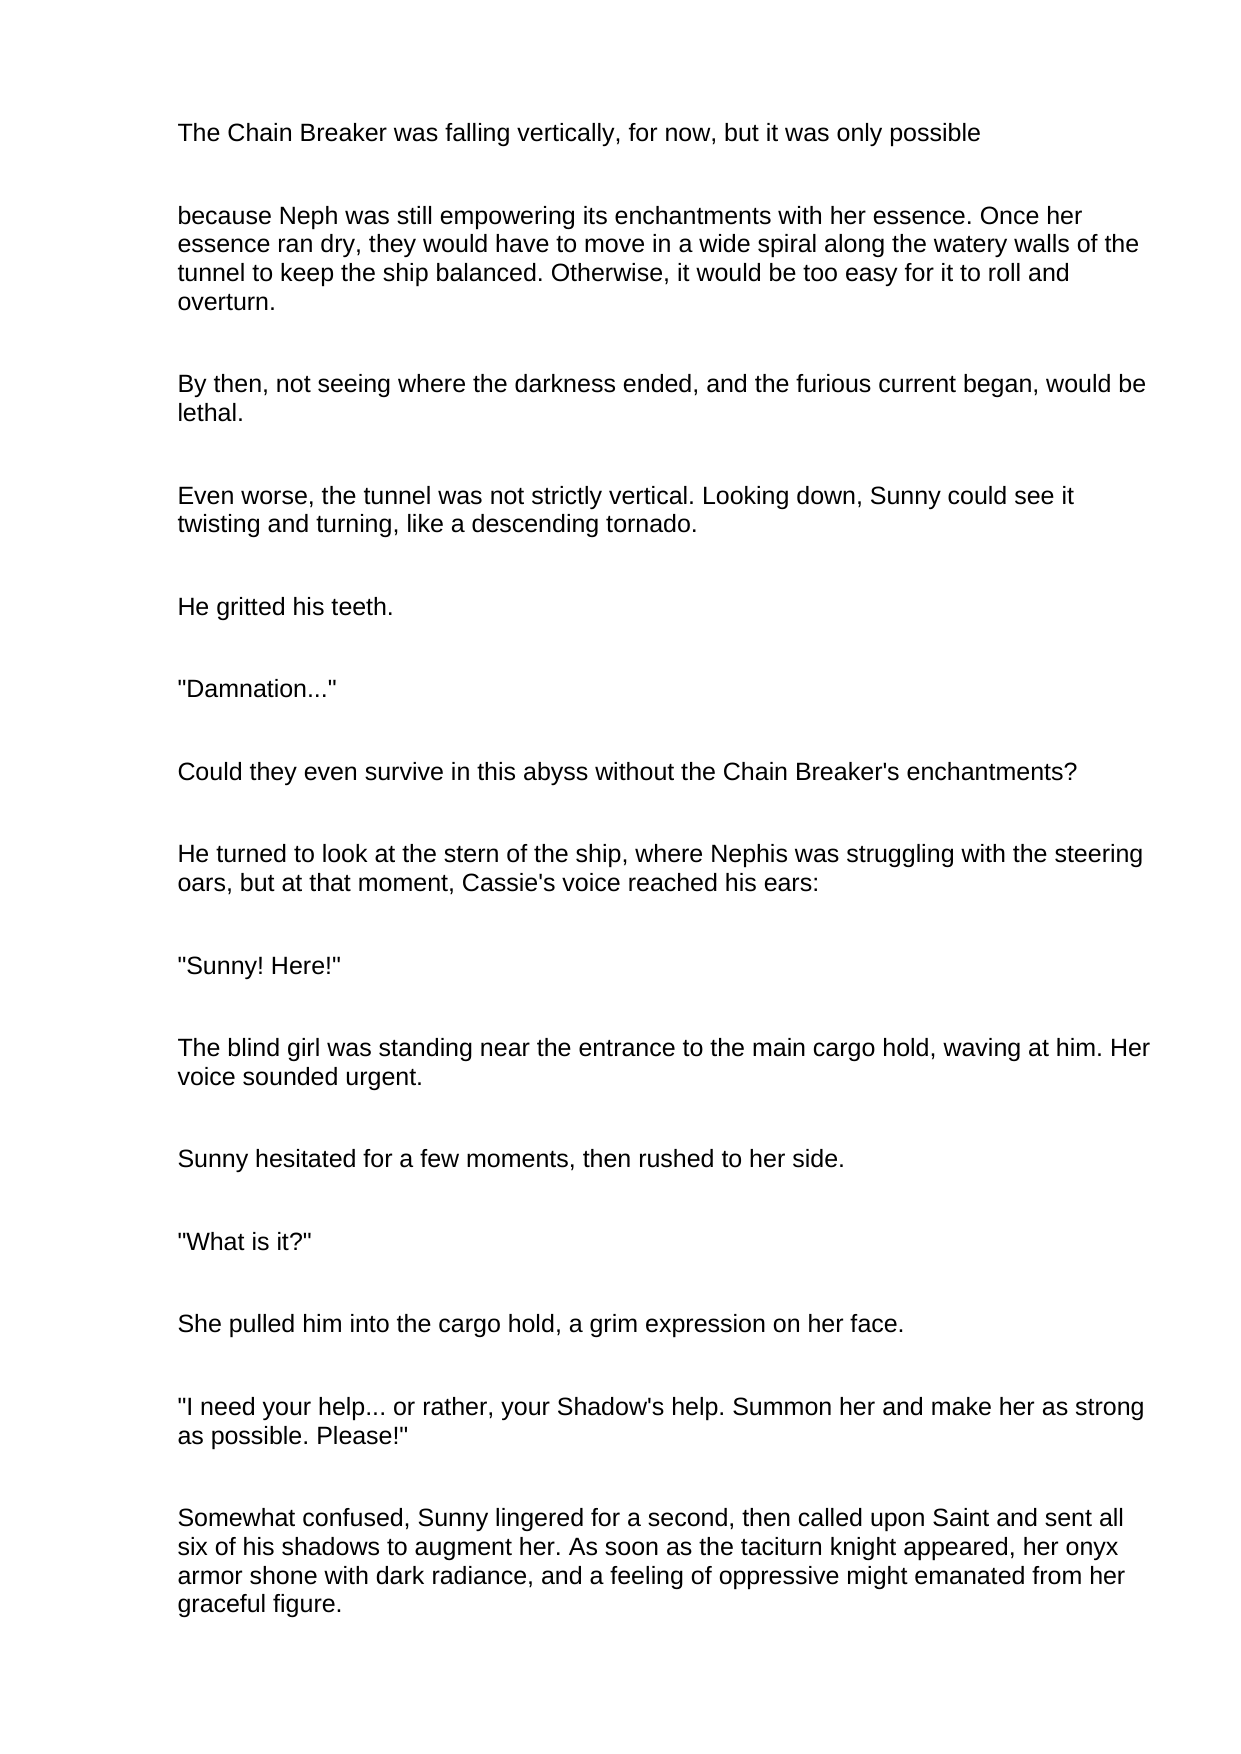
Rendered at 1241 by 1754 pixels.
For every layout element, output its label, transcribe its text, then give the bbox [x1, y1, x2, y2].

text The blind girl was standing near the entrance to the main cargo hold, waving at him. Her voice sounded urgent. [177, 1033, 1152, 1091]
text "Damnation..." [177, 674, 1152, 703]
text She pulled him into the cargo hold, a grim expression on her face. [177, 1309, 1152, 1338]
text Could they even survive in this abyss without the Chain Breaker's enchantments? [177, 757, 1152, 786]
text He gritted his teeth. [177, 592, 1152, 621]
text because Neph was still empowering its enchantments with her essence. Once her essence ran dry, they would have to move in a wide spiral along the watery walls of the tunnel to keep the ship balanced. Otherwise, it would be too easy for it to roll and overturn. [177, 201, 1152, 316]
text The Chain Breaker was falling vertically, for now, but it was only possible [177, 118, 1152, 147]
text Sunny hesitated for a few moments, then rushed to her side. [177, 1144, 1152, 1173]
text "Sunny! Here!" [177, 951, 1152, 979]
text He turned to look at the stern of the ship, where Nephis was struggling with the steering oars, but at that moment, Cassie's voice reached his ears: [177, 839, 1152, 897]
text Somewhat confused, Sunny lingered for a second, then called upon Saint and sent all six of his shadows to augment her. As soon as the taciturn knight appeared, her onyx armor shone with dark radiance, and a feeling of oppressive might emanated from her graceful figure. [177, 1503, 1152, 1618]
text By then, not seeing where the darkness ended, and the furious current began, would be lethal. [177, 369, 1152, 427]
text Even worse, the tunnel was not strictly vertical. Looking down, Sunny could see it twisting and turning, like a descending tornado. [177, 481, 1152, 538]
text "I need your help... or rather, your Shadow's help. Summon her and make her as strong as possible. Please!" [177, 1392, 1152, 1449]
text "What is it?" [177, 1227, 1152, 1256]
